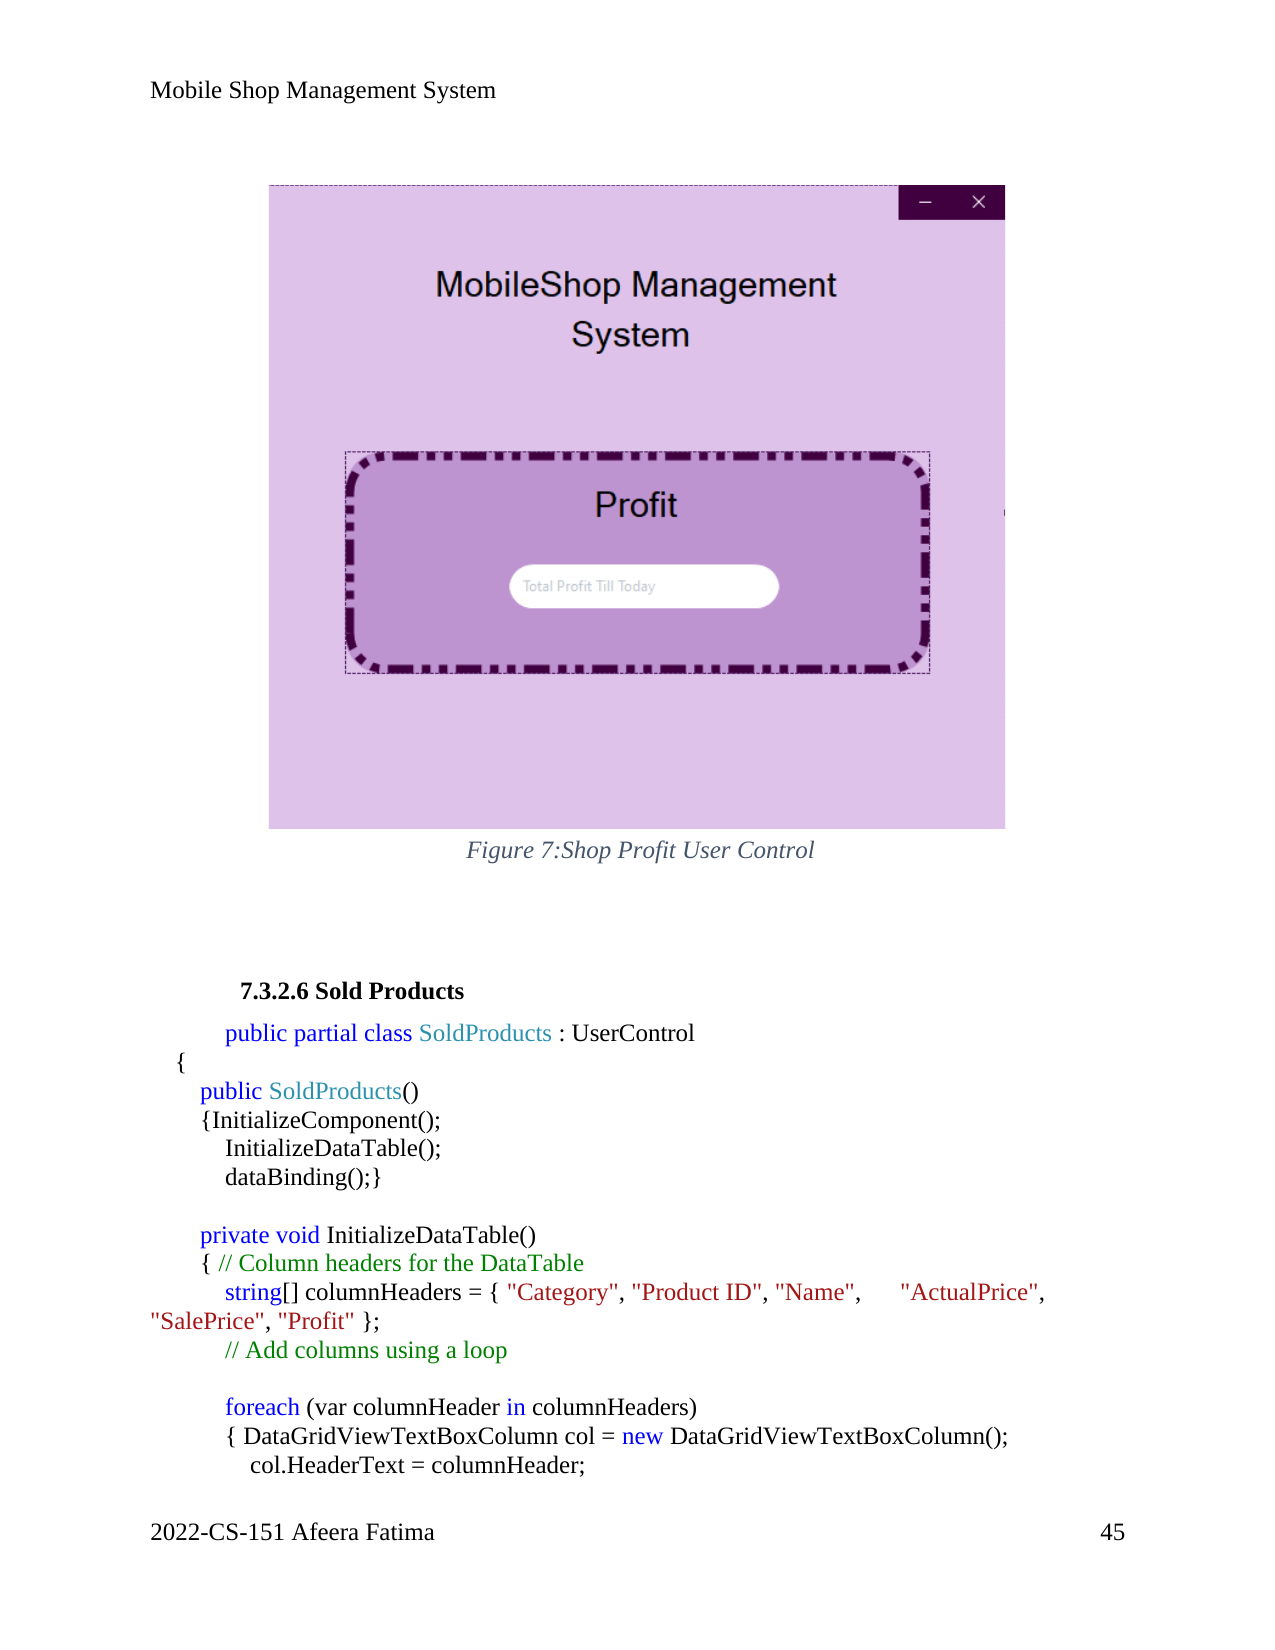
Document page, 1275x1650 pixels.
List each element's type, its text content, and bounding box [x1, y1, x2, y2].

text public SoldProducts() [150, 1076, 1124, 1105]
text private void InitializeDataTable() [150, 1220, 1124, 1248]
picture [268, 185, 1006, 829]
text public partial class SoldProducts : UserControl [150, 1018, 1124, 1047]
text dataBinding();} [150, 1162, 1124, 1191]
text { DataGridViewTextBoxColumn col = new DataGridViewTextBoxColumn(); [150, 1421, 1124, 1450]
text {InitializeComponent(); [150, 1105, 1124, 1133]
text { // Column headers for the DataTable [150, 1248, 1124, 1277]
text { [150, 1047, 1124, 1076]
text // Add columns using a loop [150, 1335, 1124, 1363]
text string[] columnHeaders = { "Category", "Product ID", "Name", "ActualPrice", "SalePrice", "Profit" }; [150, 1277, 1124, 1335]
text foreach (var columnHeader in columnHeaders) [150, 1392, 1124, 1421]
text col.HeaderText = columnHeader; [150, 1450, 1124, 1478]
text InitializeDataTable(); [150, 1133, 1124, 1162]
subtitle 7.3.2.6 Sold Products [240, 976, 1124, 1005]
